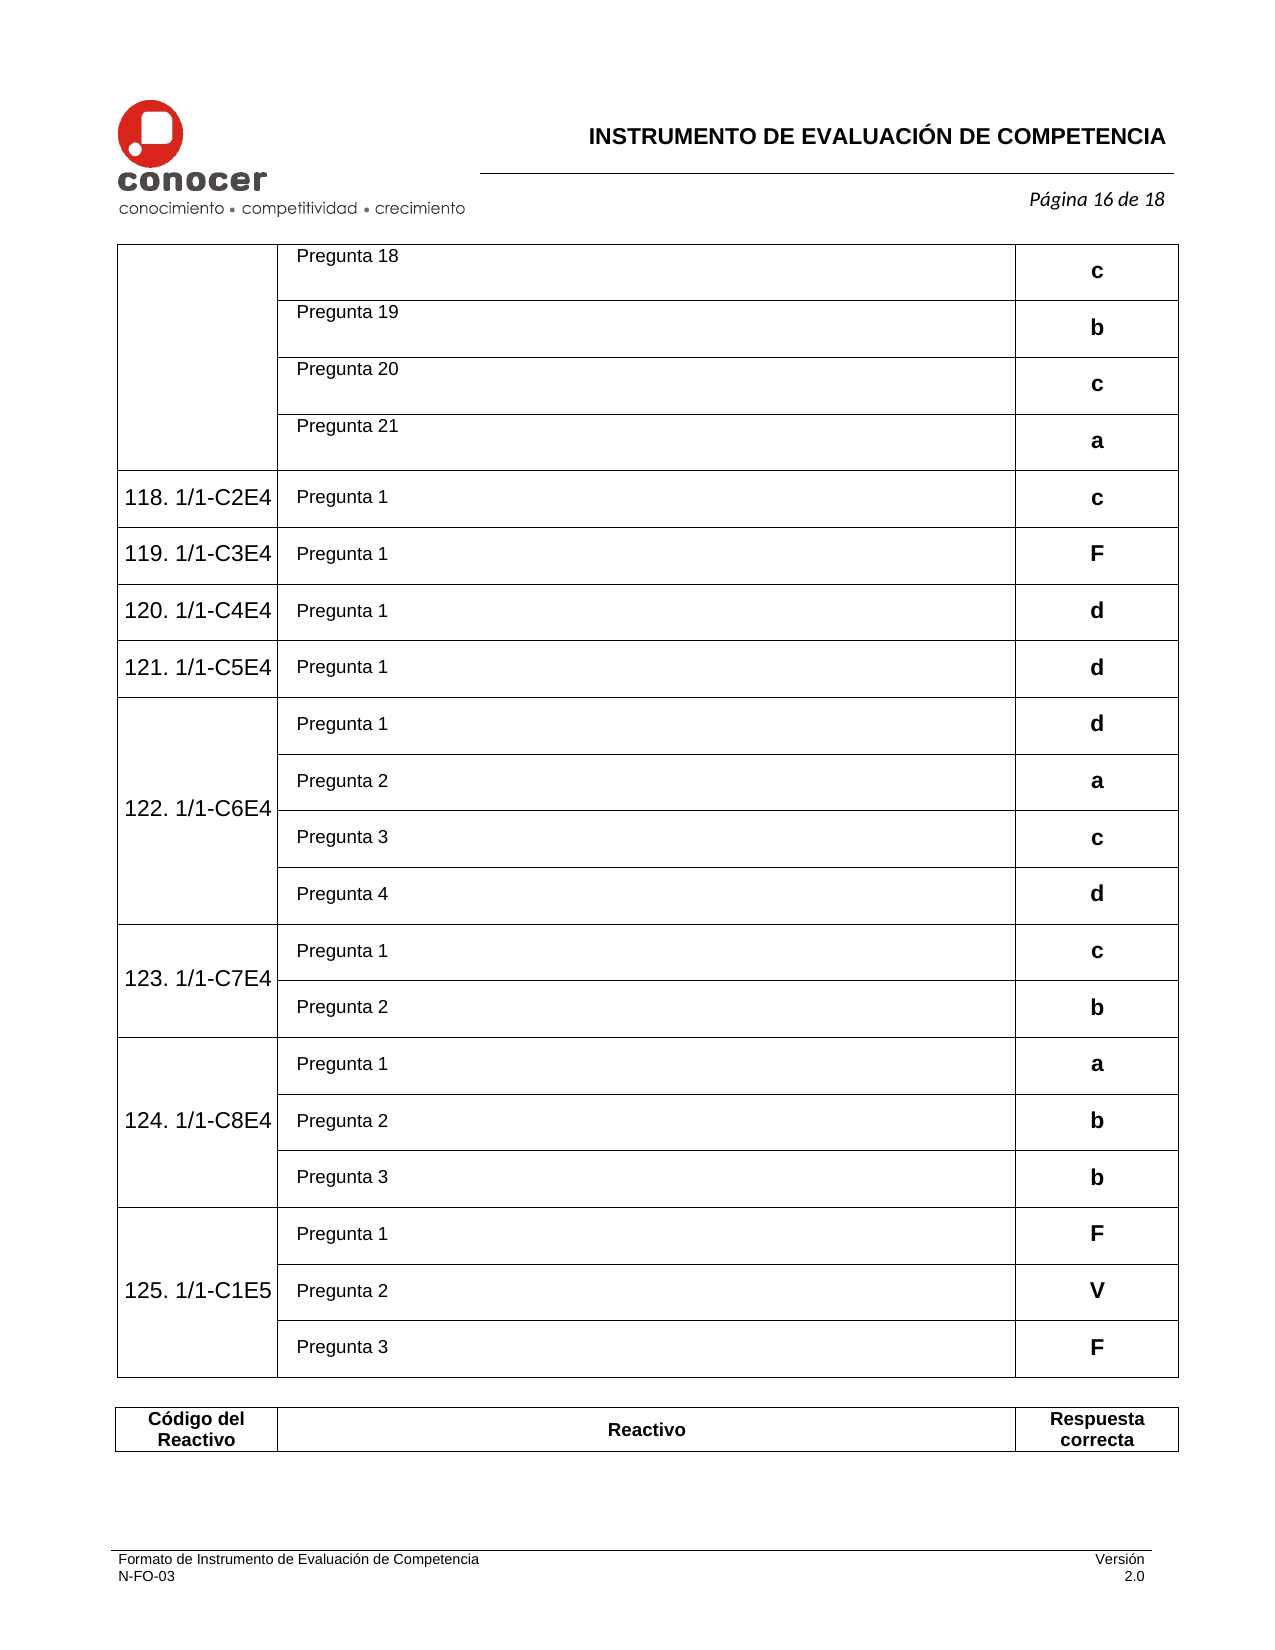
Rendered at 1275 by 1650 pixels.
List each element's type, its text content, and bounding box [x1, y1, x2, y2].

table_cell 122. 1/1-C6E4 [118, 698, 277, 923]
table_cell 121. 1/1-C5E4 [118, 641, 277, 697]
table_cell 124. 1/1-C8E4 [118, 1038, 277, 1207]
table_cell c [1016, 811, 1178, 867]
table_cell b [1016, 301, 1178, 357]
picture [118, 100, 267, 191]
table_cell Pregunta 1 [278, 925, 1015, 980]
table_header Código del Reactivo [116, 1408, 277, 1451]
table_cell F [1016, 1208, 1178, 1263]
table_cell d [1016, 585, 1178, 640]
table_cell V [1016, 1265, 1178, 1320]
table_cell Pregunta 19 [278, 301, 1015, 357]
table_cell c [1016, 245, 1178, 300]
table_cell Pregunta 1 [278, 698, 1015, 753]
table_cell c [1016, 471, 1178, 527]
table_cell Pregunta 2 [278, 755, 1015, 810]
table_cell Pregunta 2 [278, 1095, 1015, 1150]
table_cell d [1016, 641, 1178, 697]
table_cell b [1016, 981, 1178, 1037]
table_cell 119. 1/1-C3E4 [118, 528, 277, 583]
table_cell Pregunta 3 [278, 1151, 1015, 1207]
table_cell Pregunta 1 [278, 585, 1015, 640]
table_cell c [1016, 925, 1178, 980]
table_cell d [1016, 698, 1178, 753]
table_cell Pregunta 1 [278, 471, 1015, 527]
table_header Reactivo [278, 1408, 1015, 1451]
table_cell F [1016, 1321, 1178, 1377]
table_cell 118. 1/1-C2E4 [118, 471, 277, 527]
table_cell a [1016, 1038, 1178, 1093]
table_cell Pregunta 2 [278, 1265, 1015, 1320]
table_cell d [1016, 868, 1178, 923]
table_cell Pregunta 2 [278, 981, 1015, 1037]
table_cell Pregunta 1 [278, 528, 1015, 583]
table_header Respuesta correcta [1016, 1408, 1178, 1451]
table_cell 120. 1/1-C4E4 [118, 585, 277, 640]
table_cell Pregunta 21 [278, 415, 1015, 470]
table_cell 125. 1/1-C1E5 [118, 1208, 277, 1377]
table_cell Pregunta 4 [278, 868, 1015, 923]
table_cell a [1016, 755, 1178, 810]
table_cell c [1016, 358, 1178, 413]
table_cell Pregunta 3 [278, 811, 1015, 867]
table_cell 123. 1/1-C7E4 [118, 925, 277, 1037]
table_cell Pregunta 3 [278, 1321, 1015, 1377]
table_cell a [1016, 415, 1178, 470]
table_cell Pregunta 20 [278, 358, 1015, 413]
table_cell Pregunta 1 [278, 641, 1015, 697]
table_cell Pregunta 1 [278, 1038, 1015, 1093]
table_cell [118, 245, 277, 470]
table_cell F [1016, 528, 1178, 583]
table_cell b [1016, 1151, 1178, 1207]
table_cell b [1016, 1095, 1178, 1150]
table_cell Pregunta 18 [278, 245, 1015, 300]
table_cell Pregunta 1 [278, 1208, 1015, 1263]
